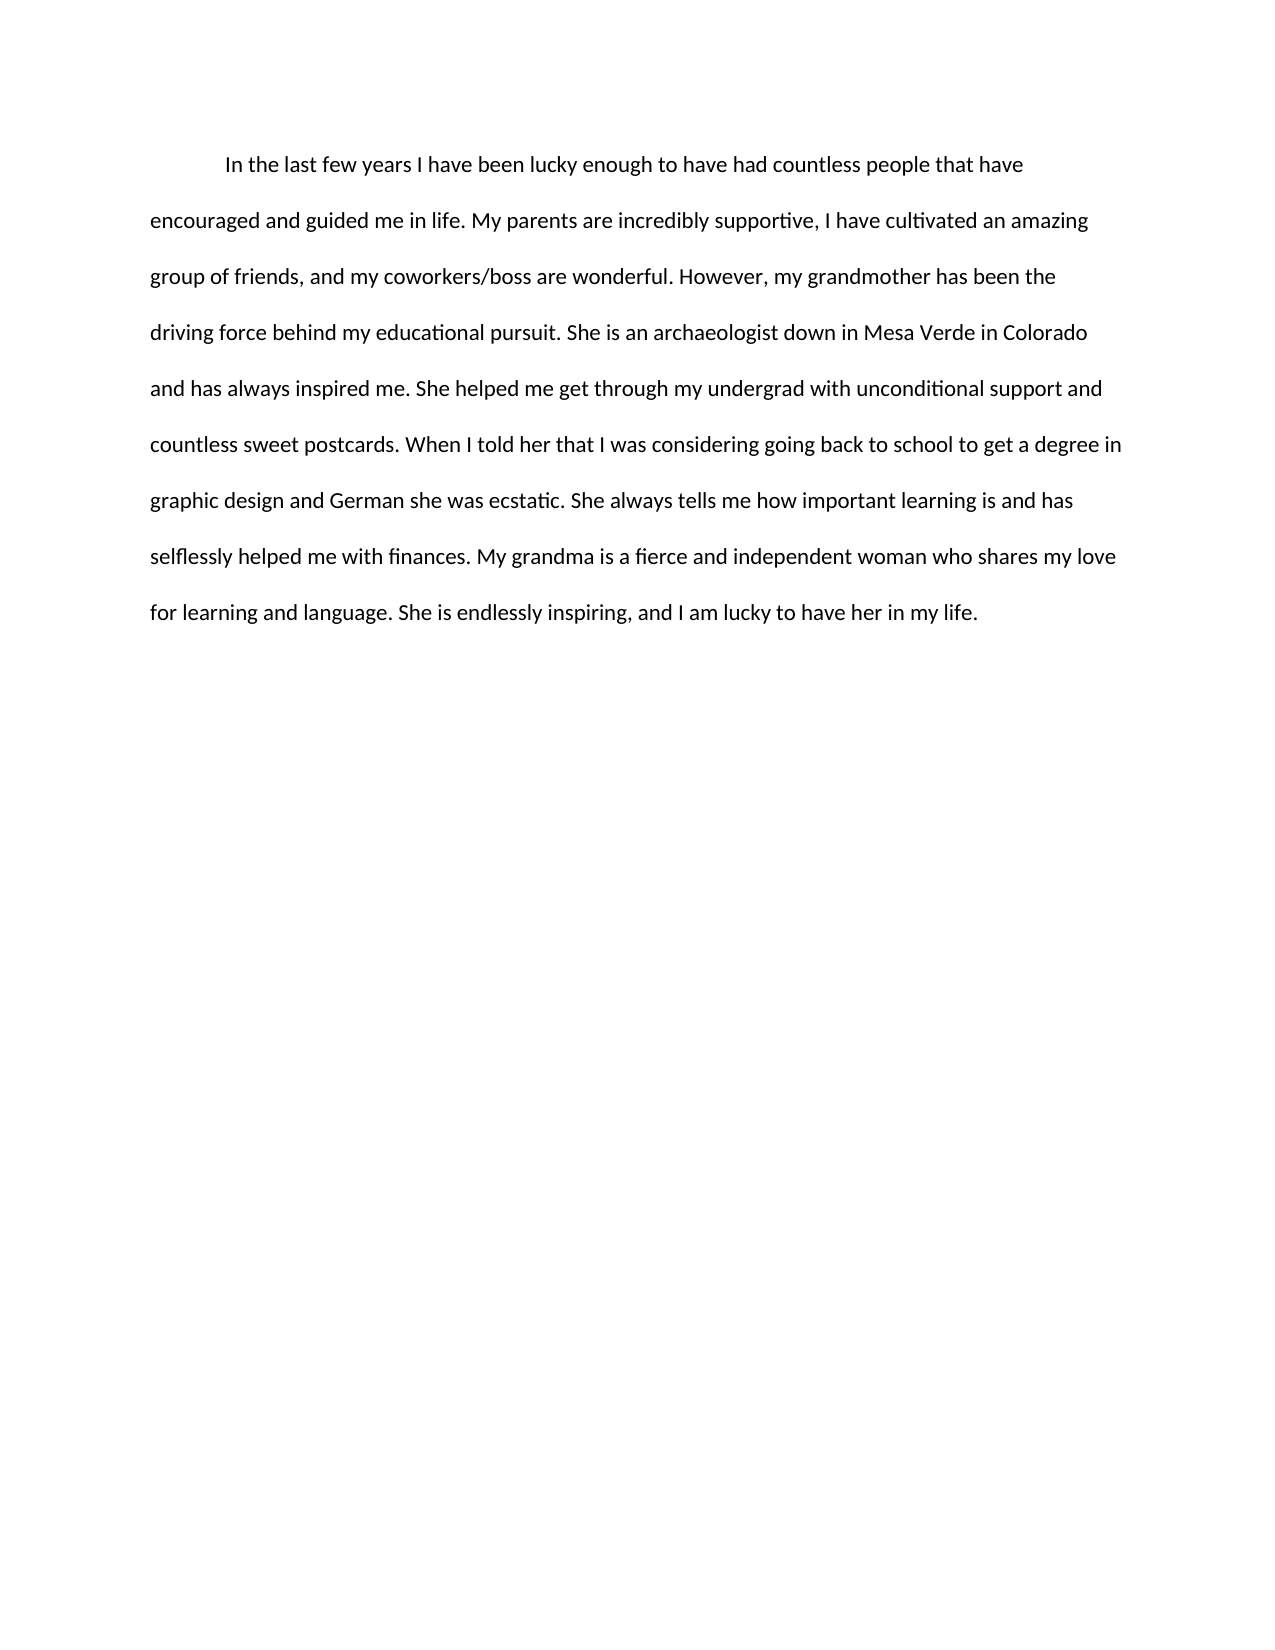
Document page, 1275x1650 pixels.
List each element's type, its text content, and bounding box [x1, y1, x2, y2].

text In the last few years I have been lucky enough to have had countless people that have encouraged and guided me in life. My parents are incredibly supportive, I have cultivated an amazing group of friends, and my coworkers/boss are wonderful. However, my grandmother has been the driving force behind my educational pursuit. She is an archaeologist down in Mesa Verde in Colorado and has always inspired me. She helped me get through my undergrad with unconditional support and countless sweet postcards. When I told her that I was considering going back to school to get a degree in graphic design and German she was ecstatic. She always tells me how important learning is and has selflessly helped me with finances. My grandma is a fierce and independent woman who shares my love for learning and language. She is endlessly inspiring, and I am lucky to have her in my life. [150, 150, 1125, 626]
